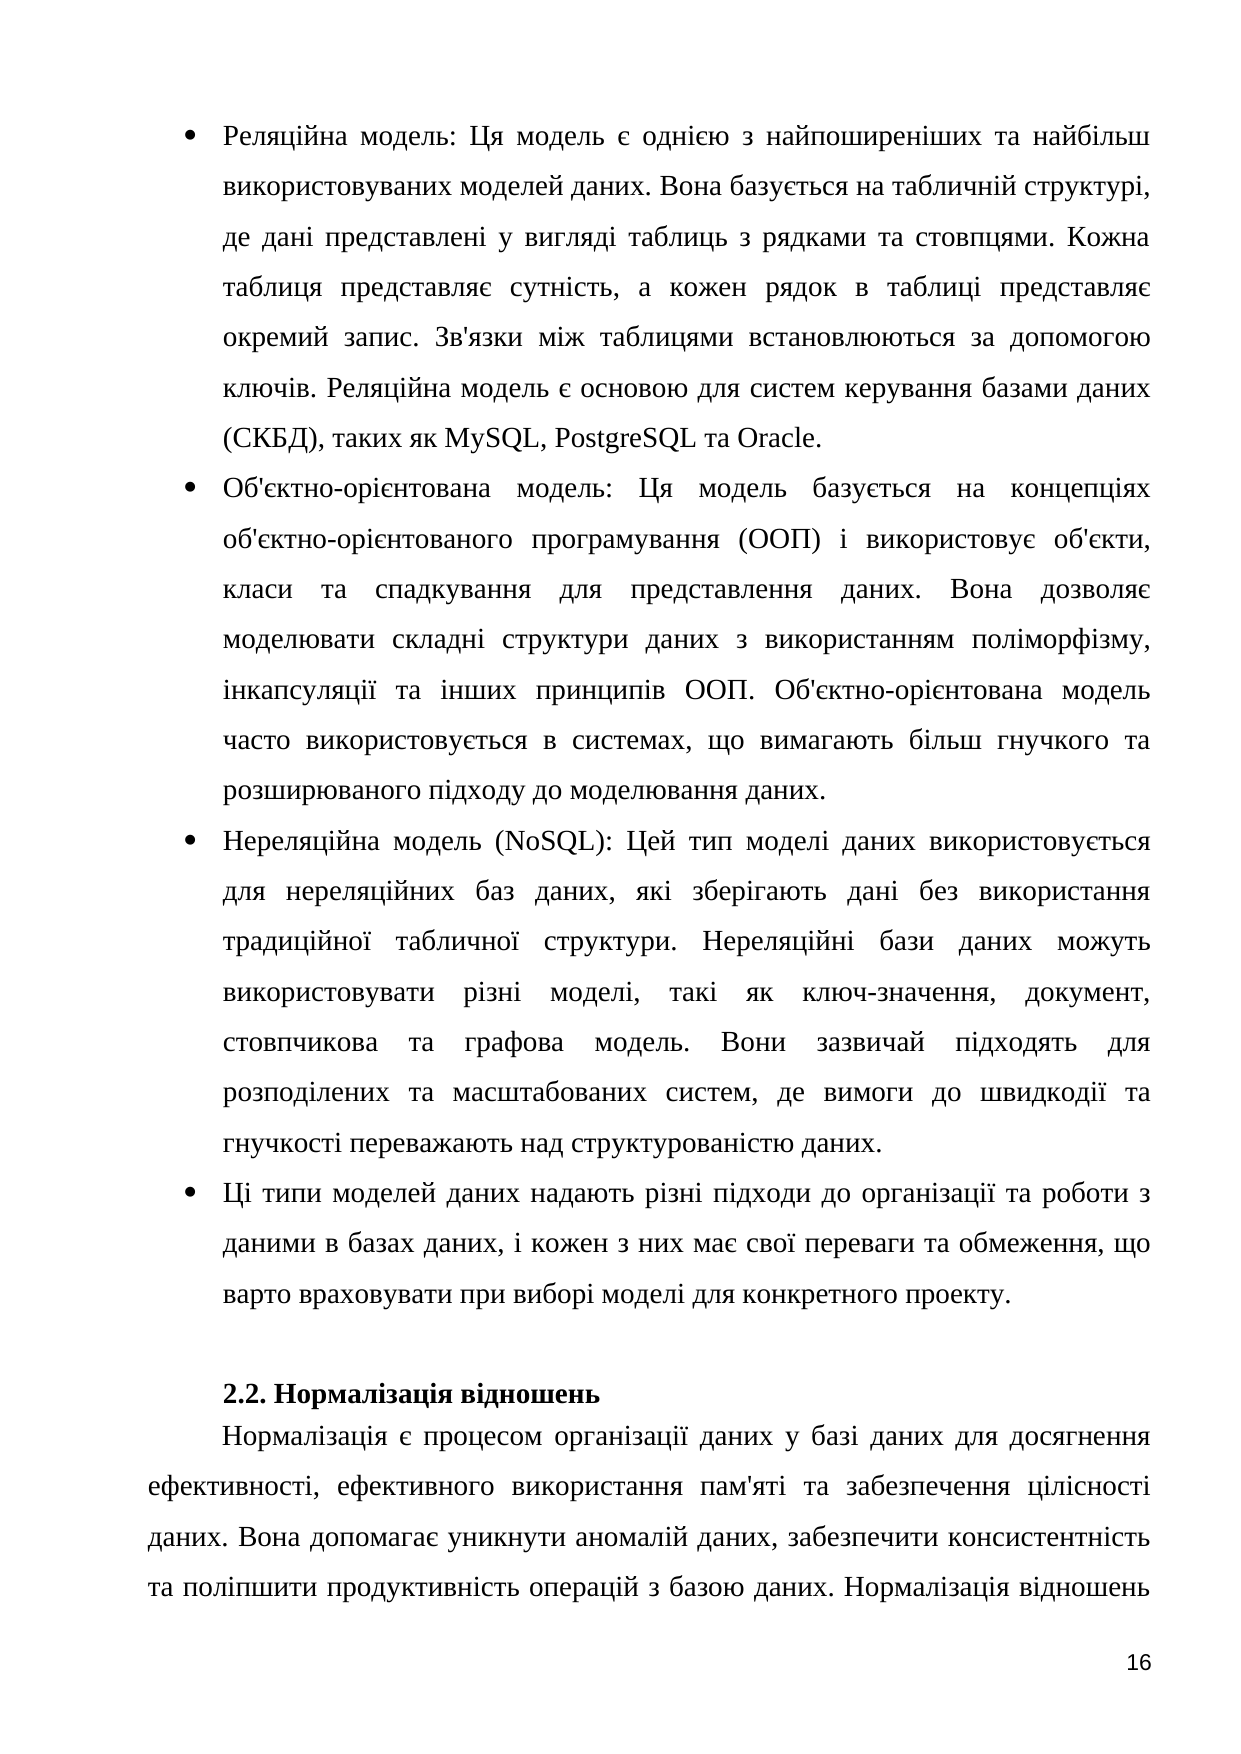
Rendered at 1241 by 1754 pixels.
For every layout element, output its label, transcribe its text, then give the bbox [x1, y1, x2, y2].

subtitle 2.2. Нормалізація відношень [223, 1376, 1152, 1410]
list Ці типи моделей даних надають різні підходи до організації та роботи з даними в базах даних, і кожен з них має свої переваги та обмеження, що варто враховувати при виборі моделі для конкретного проекту. [185, 1175, 1152, 1309]
list Об'єктно-орієнтована модель: Ця модель базується на концепціях об'єктно-орієнтованого програмування (ООП) і використовує об'єкти, класи та спадкування для представлення даних. Вона дозволяє моделювати складні структури даних з використанням поліморфізму, інкапсуляції та інших принципів ООП. Об'єктно-орієнтована модель часто використовується в системах, що вимагають більш гнучкого та розширюваного підходу до моделювання даних. [185, 470, 1152, 806]
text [148, 1418, 1152, 1603]
list Реляційна модель: Ця модель є однією з найпоширеніших та найбільш використовуваних моделей даних. Вона базується на табличній структурі, де дані представлені у вигляді таблиць з рядками та стовпцями. Кожна таблиця представляє сутність, а кожен рядок в таблиці представляє окремий запис. Зв'язки між таблицями встановлюються за допомогою ключів. Реляційна модель є основою для систем керування базами даних (СКБД), таких як MySQL, PostgreSQL та Oracle. [185, 118, 1152, 454]
list Нереляційна модель (NoSQL): Цей тип моделі даних використовується для нереляційних баз даних, які зберігають дані без використання традиційної табличної структури. Нереляційні бази даних можуть використовувати різні моделі, такі як ключ-значення, документ, стовпчикова та графова модель. Вони зазвичай підходять для розподілених та масштабованих систем, де вимоги до швидкодії та гнучкості переважають над структурованістю даних. [185, 823, 1152, 1158]
